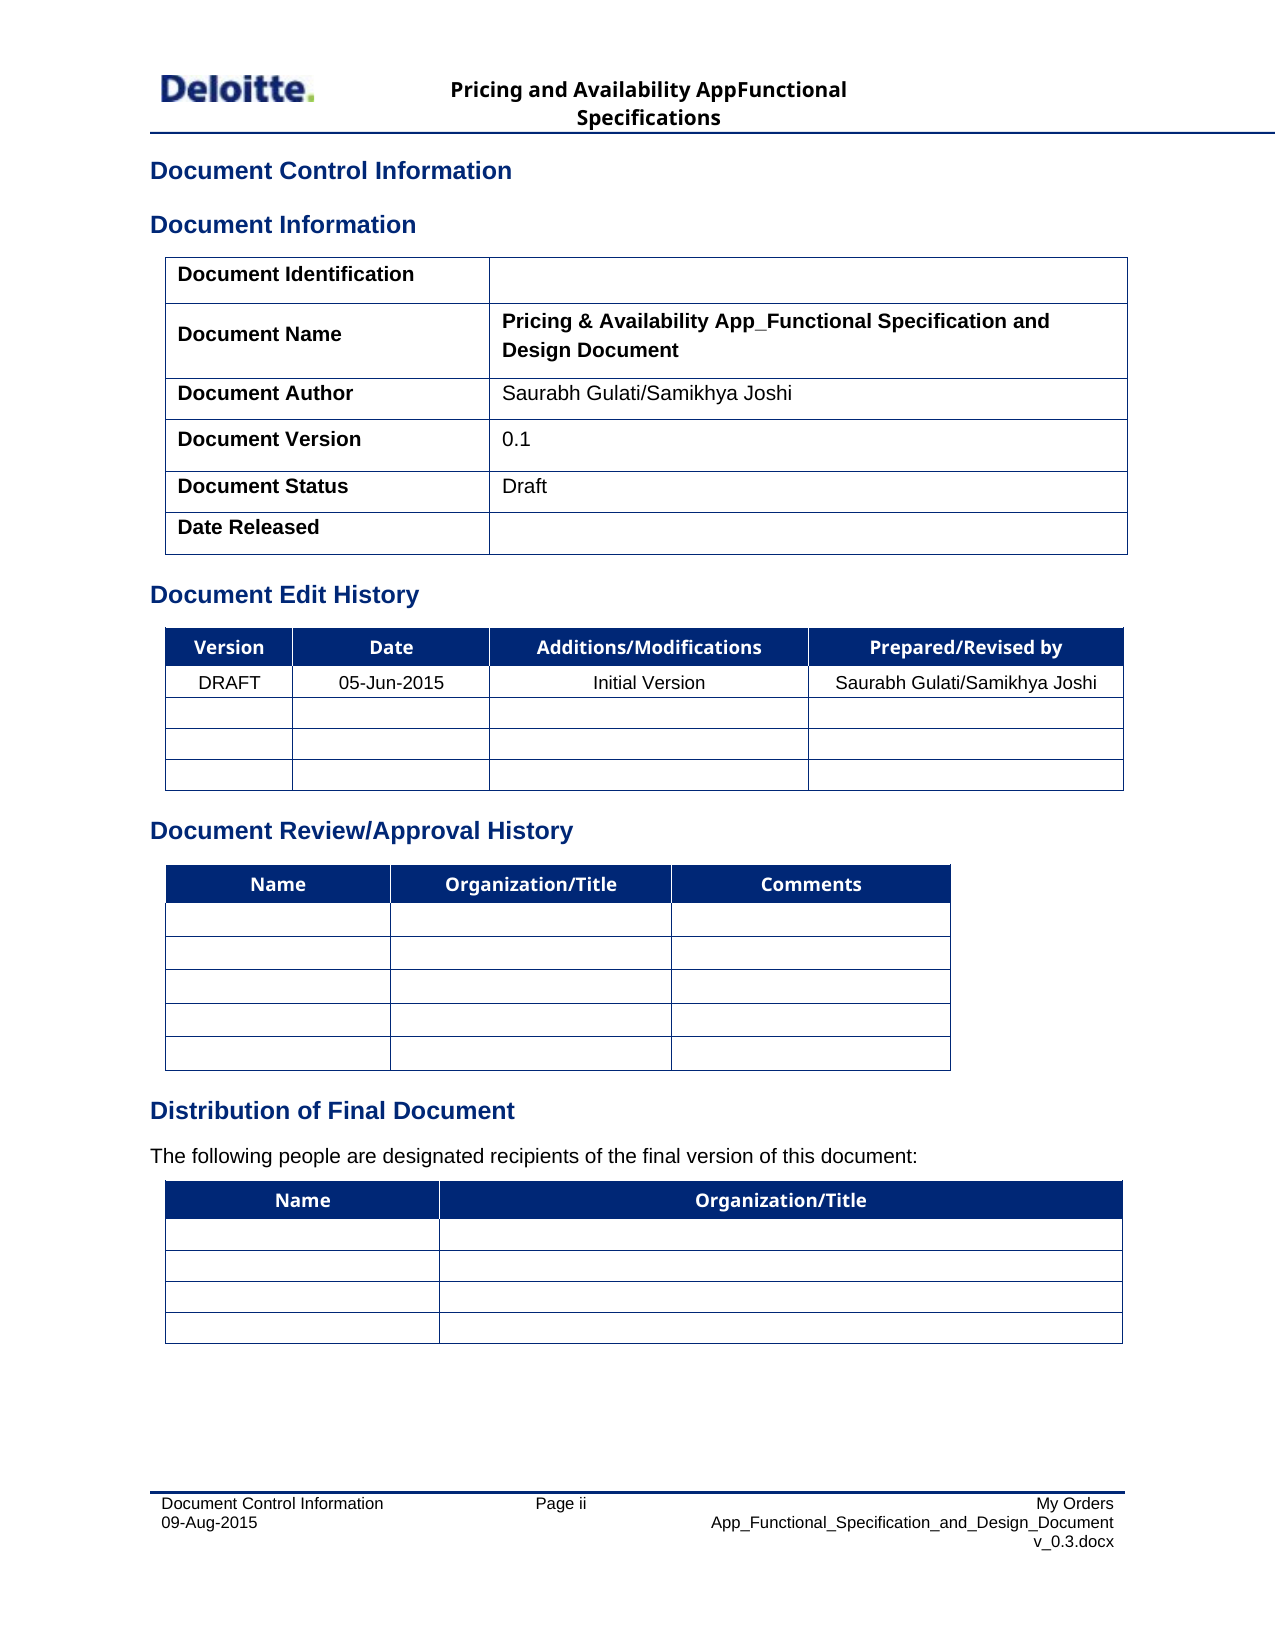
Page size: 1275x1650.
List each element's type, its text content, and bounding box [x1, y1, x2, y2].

table_header Prepared/Revised by [809, 628, 1123, 666]
table_header Document Identification [166, 258, 489, 303]
text Document Review/Approval History [150, 816, 1125, 845]
table_cell [166, 1282, 439, 1312]
text Document Information [150, 209, 1125, 238]
table_cell [809, 698, 1123, 728]
table_cell [672, 970, 950, 1002]
table_cell [490, 513, 1127, 554]
table_cell Document Author [166, 379, 489, 419]
text The following people are designated recipients of the final version of this document: [150, 1144, 1125, 1168]
table_cell [672, 937, 950, 969]
table_cell [490, 698, 808, 728]
table_cell [293, 698, 489, 728]
table_cell [166, 970, 390, 1002]
table_cell [391, 970, 671, 1002]
table_cell [672, 1004, 950, 1036]
table_cell [166, 1037, 390, 1070]
table_cell [293, 760, 489, 790]
table_cell [166, 1313, 439, 1343]
table_cell [440, 1220, 1122, 1250]
table_cell Document Status [166, 472, 489, 512]
table_cell [391, 1004, 671, 1036]
table_cell Document Version [166, 420, 489, 471]
table_cell [166, 1004, 390, 1036]
table_cell Saurabh Gulati/Samikhya Joshi [490, 379, 1127, 419]
table_header Organization/Title [440, 1181, 1122, 1219]
table_cell Saurabh Gulati/Samikhya Joshi [809, 668, 1123, 697]
table_cell [672, 1037, 950, 1070]
text Document Edit History [150, 580, 1125, 608]
table_header Date [293, 628, 489, 666]
picture [161, 75, 315, 102]
table_header Additions/Modifications [490, 628, 808, 666]
table_cell [293, 729, 489, 759]
table_cell [166, 1220, 439, 1250]
table_cell Document Name [166, 304, 489, 377]
table_cell [166, 904, 390, 936]
table_header [490, 258, 1127, 303]
table_cell [490, 729, 808, 759]
table_header Name [166, 865, 390, 903]
table_cell [166, 698, 292, 728]
table_cell Draft [490, 472, 1127, 512]
table_cell [809, 760, 1123, 790]
table_cell [391, 937, 671, 969]
table_cell Pricing & Availability App_Functional Specification and Design Document [490, 304, 1127, 377]
table_cell [166, 760, 292, 790]
table_cell [440, 1251, 1122, 1281]
table_cell 05-Jun-2015 [293, 668, 489, 697]
table_cell [391, 1037, 671, 1070]
table_header Comments [672, 865, 950, 903]
table_cell 0.1 [490, 420, 1127, 471]
table_header Organization/Title [391, 865, 671, 903]
table_cell Date Released [166, 513, 489, 554]
table_cell DRAFT [166, 668, 292, 697]
table_cell [440, 1313, 1122, 1343]
table_header Name [166, 1181, 439, 1219]
table_cell Initial Version [490, 668, 808, 697]
table_cell [166, 729, 292, 759]
table_cell [166, 937, 390, 969]
table_cell [490, 760, 808, 790]
text Distribution of Final Document [150, 1096, 1125, 1125]
table_cell [672, 904, 950, 936]
table_cell [166, 1251, 439, 1281]
table_cell [440, 1282, 1122, 1312]
text Document Control Information [150, 156, 1125, 184]
table_cell [809, 729, 1123, 759]
table_header Version [166, 628, 292, 666]
table_cell [391, 904, 671, 936]
